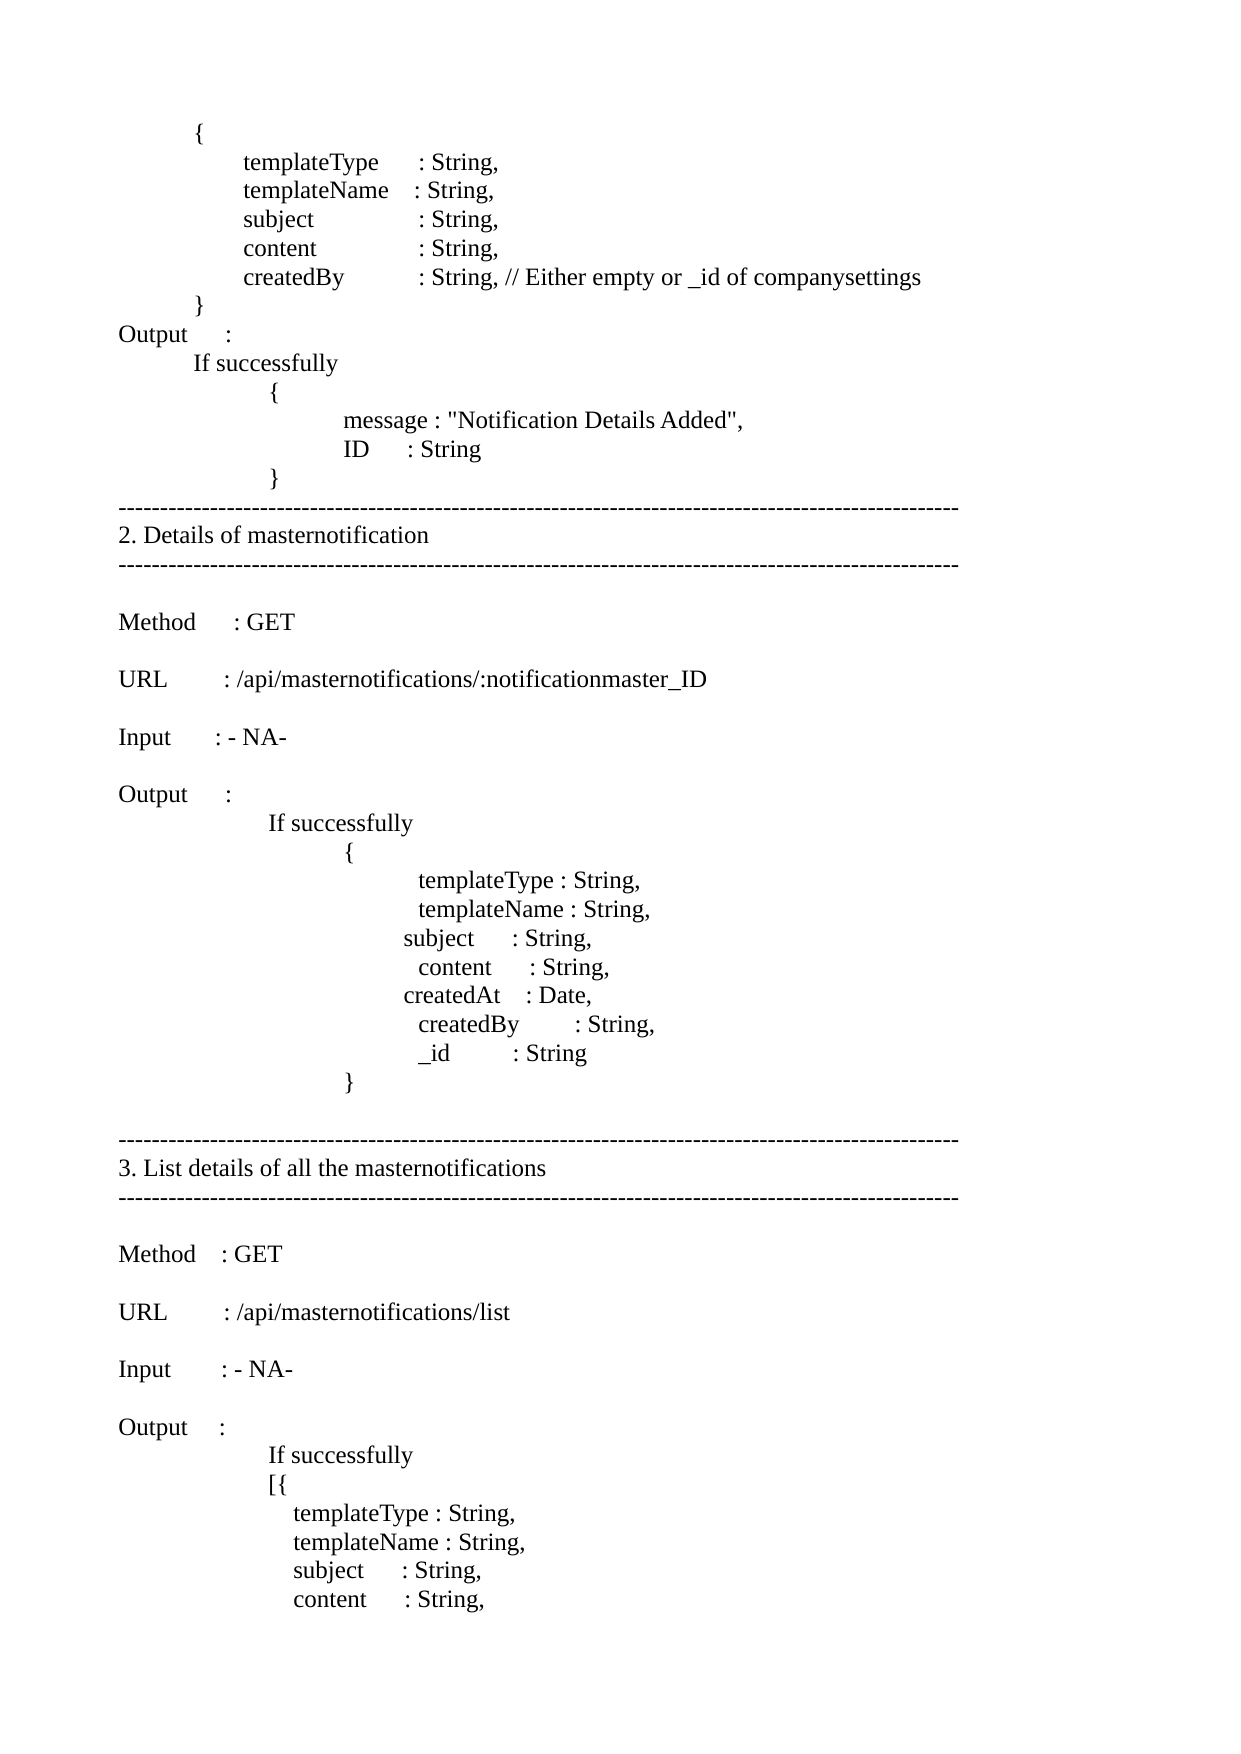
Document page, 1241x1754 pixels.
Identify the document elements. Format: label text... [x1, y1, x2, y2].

text URL : /api/masternotifications/list [118, 1297, 1122, 1326]
text templateName : String, [118, 1527, 1122, 1556]
text ----------------------------------------------------------------------------------------------------- [118, 1182, 1122, 1211]
text _id : String [118, 1038, 1122, 1067]
text ----------------------------------------------------------------------------------------------------- [118, 549, 1122, 578]
text subject : String, [118, 1556, 1122, 1584]
text createdBy : String, [118, 1009, 1122, 1038]
text content : String, [118, 1584, 1122, 1613]
text If successfully [118, 348, 1122, 377]
text subject : String, [118, 204, 1122, 233]
text templateName : String, [118, 894, 1122, 923]
text 3. List details of all the masternotifications [118, 1153, 1122, 1182]
text templateName : String, [118, 176, 1122, 204]
text subject : String, [192, 923, 1122, 952]
text If successfully [118, 1441, 1122, 1469]
text { [118, 837, 1122, 866]
text [{ [118, 1469, 1122, 1498]
text 2. Details of masternotification [118, 521, 1122, 549]
text ----------------------------------------------------------------------------------------------------- [118, 1124, 1122, 1153]
text If successfully [118, 808, 1122, 837]
text Output : [118, 319, 1122, 348]
text createdBy : String, // Either empty or _id of companysettings [118, 262, 1122, 291]
text { [118, 118, 1122, 147]
text } [118, 463, 1122, 492]
text URL : /api/masternotifications/:notificationmaster_ID [118, 664, 1122, 693]
text Output : [118, 1412, 1122, 1441]
text } [118, 291, 1122, 319]
text } [118, 1067, 1122, 1096]
text templateType : String, [118, 1498, 1122, 1527]
text Output : [118, 779, 1122, 808]
text templateType : String, [118, 866, 1122, 894]
text Input : - NA- [118, 722, 1122, 751]
text { [118, 377, 1122, 406]
text ----------------------------------------------------------------------------------------------------- [118, 492, 1122, 521]
text content : String, [118, 233, 1122, 262]
text ID : String [118, 434, 1122, 463]
text createdAt : Date, [192, 981, 1122, 1009]
text Method : GET [118, 607, 1122, 636]
text Input : - NA- [118, 1354, 1122, 1383]
text templateType : String, [118, 147, 1122, 176]
text message : "Notification Details Added", [118, 406, 1122, 434]
text content : String, [118, 952, 1122, 981]
text Method : GET [118, 1239, 1122, 1268]
